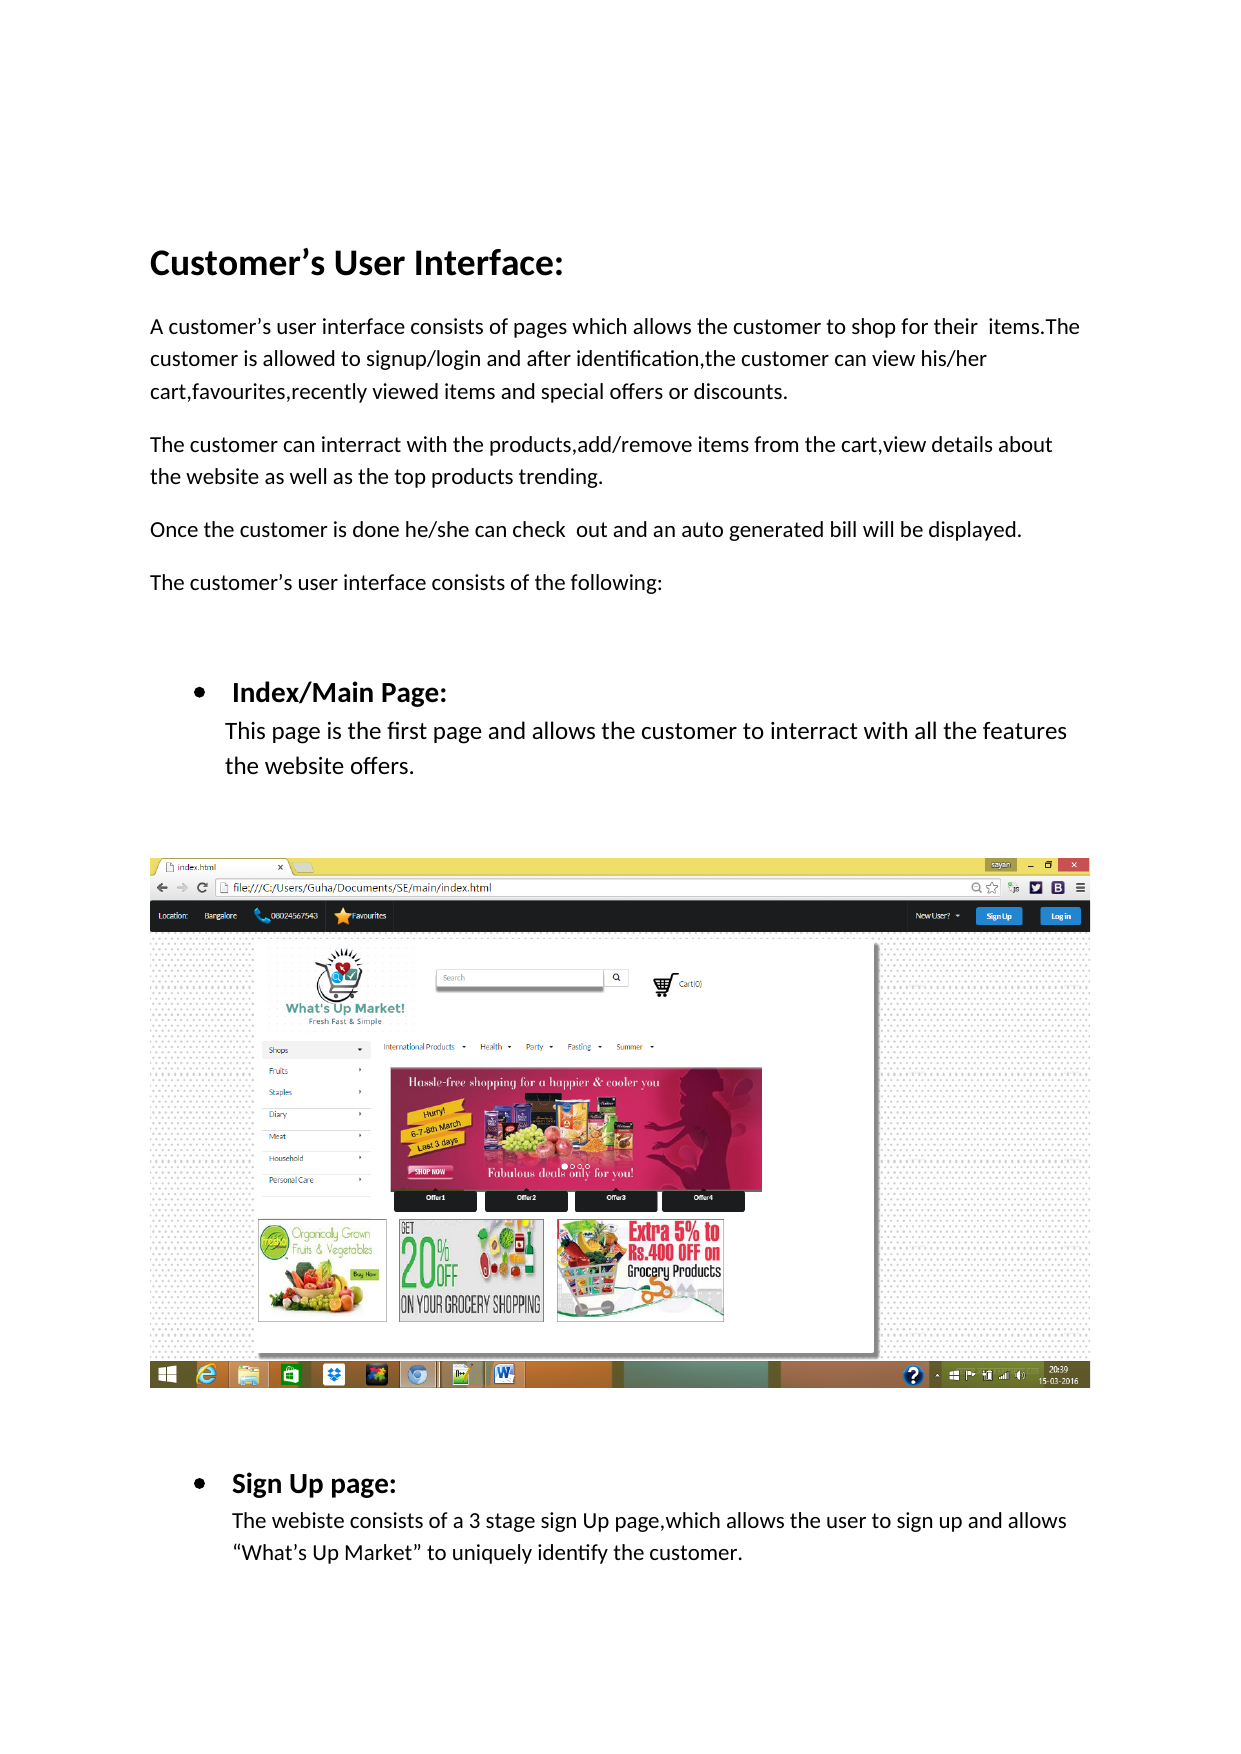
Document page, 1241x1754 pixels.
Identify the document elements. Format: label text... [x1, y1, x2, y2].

list Index/Main Page: [194, 674, 1090, 710]
list Sign Up page: [194, 1465, 1090, 1501]
picture [150, 858, 1091, 1388]
text Once the customer is done he/she can check out and an auto generated bill will be displayed. [150, 515, 1090, 543]
text The customer can interract with the products,add/remove items from the cart,view details about the website as well as the top products trending. [150, 430, 1090, 490]
text A customer’s user interface consists of pages which allows the customer to shop for their items.The customer is allowed to signup/login and after identification,the customer can view his/her cart,favourites,recently viewed items and special offers or discounts. [150, 312, 1090, 405]
list This page is the first page and allows the customer to interract with all the features the website offers. [225, 715, 1090, 781]
text The customer’s user interface consists of the following: [150, 568, 1090, 596]
text Customer’s User Interface: [150, 239, 1090, 285]
list The webiste consists of a 3 stage sign Up page,which allows the user to sign up and allows “What’s Up Market” to uniquely identify the customer. [232, 1506, 1090, 1567]
